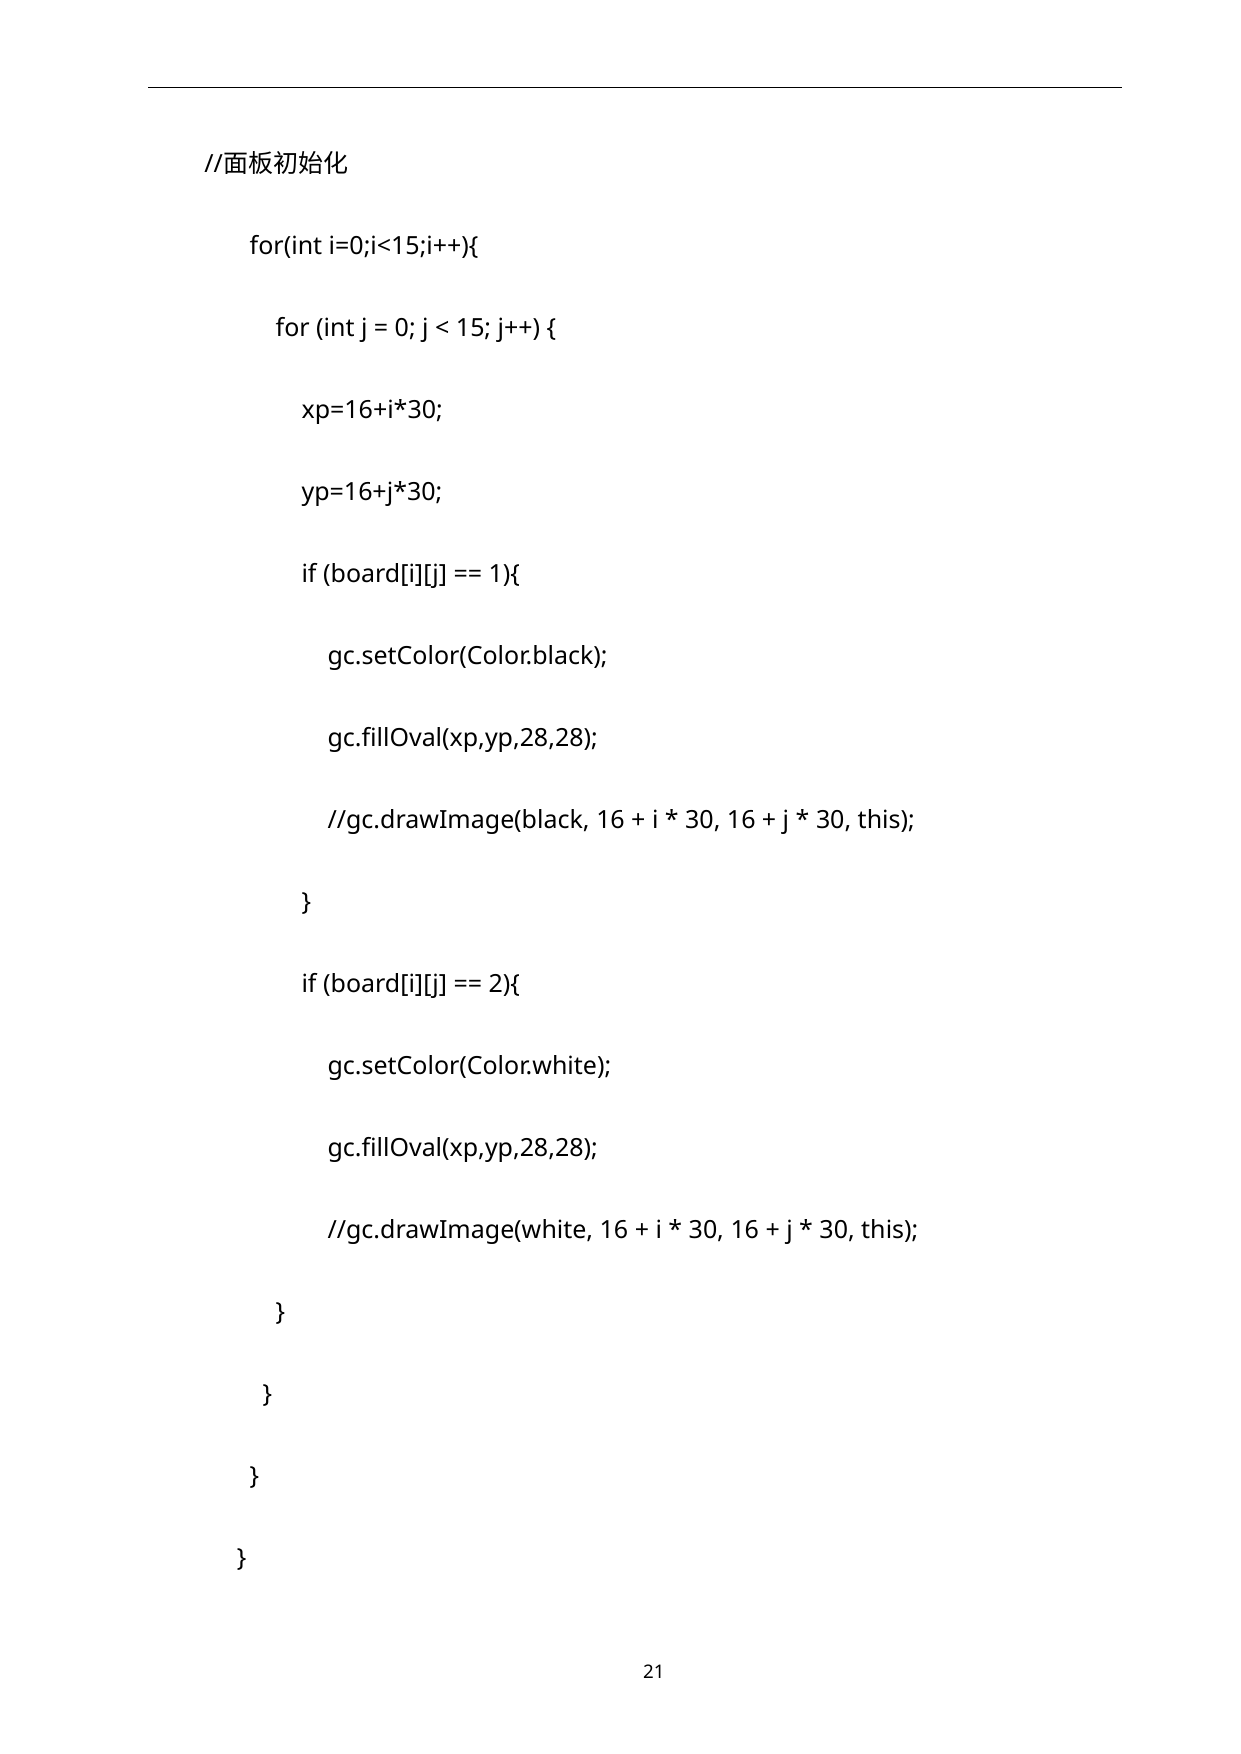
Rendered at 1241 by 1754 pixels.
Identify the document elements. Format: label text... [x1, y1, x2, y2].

text } [148, 1360, 1122, 1425]
text yp=16+j*30; [148, 458, 1122, 523]
text gc.setColor(Color.black); [148, 622, 1122, 687]
text } [148, 1278, 1122, 1343]
text gc.fillOval(xp,yp,28,28); [148, 704, 1122, 769]
text //gc.drawImage(black, 16 + i * 30, 16 + j * 30, this); [148, 786, 1122, 851]
text xp=16+i*30; [148, 377, 1122, 442]
text } [148, 868, 1122, 933]
text for (int j = 0; j < 15; j++) { [148, 294, 1122, 359]
text //面板初始化 [148, 129, 1122, 194]
text if (board[i][j] == 1){ [148, 541, 1122, 606]
text gc.setColor(Color.white); [148, 1032, 1122, 1097]
text //gc.drawImage(white, 16 + i * 30, 16 + j * 30, this); [148, 1196, 1122, 1261]
text if (board[i][j] == 2){ [148, 950, 1122, 1015]
text } [148, 1524, 1122, 1589]
text } [148, 1442, 1122, 1507]
text gc.fillOval(xp,yp,28,28); [148, 1114, 1122, 1179]
text for(int i=0;i<15;i++){ [148, 213, 1122, 278]
